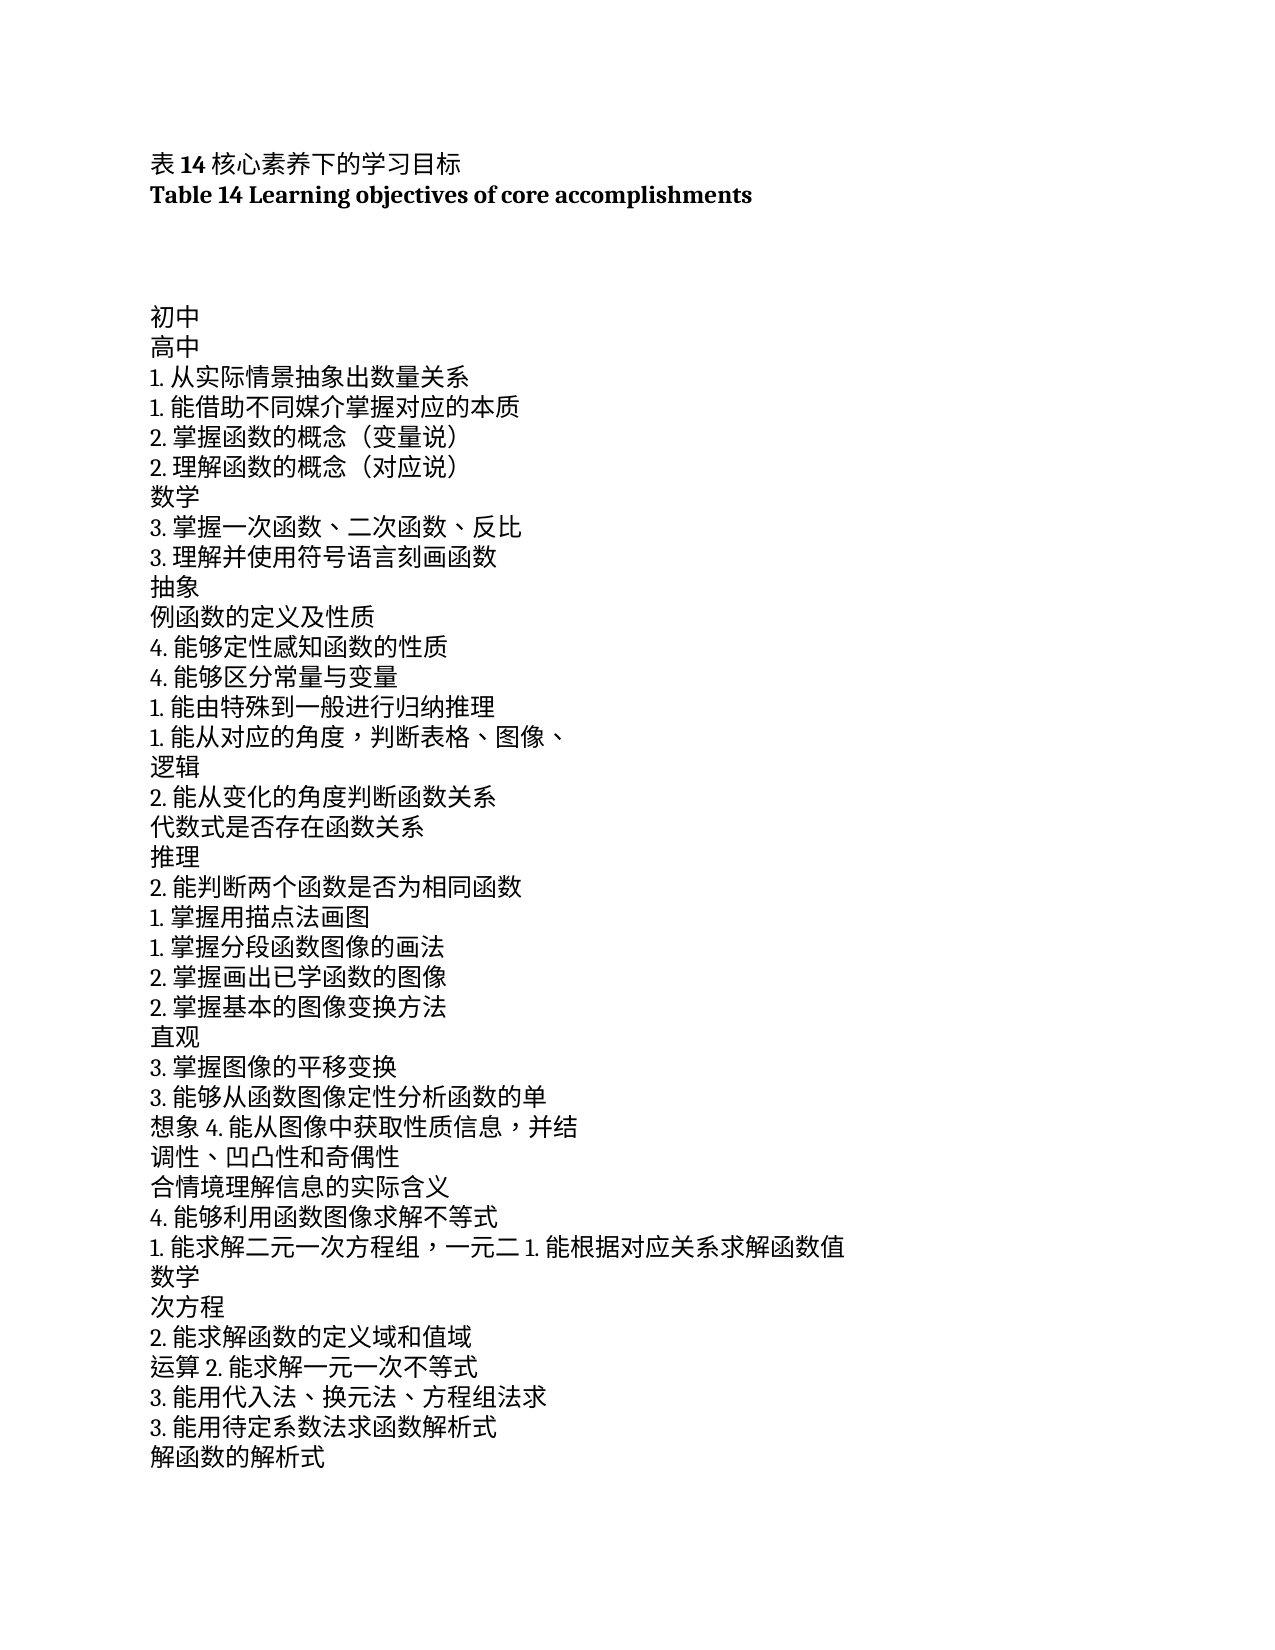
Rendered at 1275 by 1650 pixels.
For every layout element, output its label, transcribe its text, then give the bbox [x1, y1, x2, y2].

text 2. 能求解函数的定义域和值域 [150, 1322, 1125, 1352]
text 2. 掌握基本的图像变换方法 [150, 992, 1125, 1022]
text 合情境理解信息的实际含义 [150, 1172, 1125, 1202]
text 抽象 [150, 572, 1125, 602]
text 高中 [150, 332, 1125, 362]
text 直观 [150, 1022, 1125, 1052]
text 想象 4. 能从图像中获取性质信息，并结 [150, 1112, 1125, 1142]
text Table 14 Learning objectives of core accomplishments [150, 180, 1125, 210]
text 2. 掌握函数的概念（变量说） [150, 422, 1125, 452]
text 1. 从实际情景抽象出数量关系 [150, 362, 1125, 392]
text 1. 掌握用描点法画图 [150, 902, 1125, 932]
text 表 14 核心素养下的学习目标 [150, 150, 1125, 180]
text 代数式是否存在函数关系 [150, 812, 1125, 842]
text 1. 能由特殊到一般进行归纳推理 [150, 692, 1125, 722]
text 4. 能够利用函数图像求解不等式 [150, 1202, 1125, 1232]
text 2. 能判断两个函数是否为相同函数 [150, 872, 1125, 902]
text 3. 能用待定系数法求函数解析式 [150, 1412, 1125, 1442]
text 2. 掌握画出已学函数的图像 [150, 962, 1125, 992]
text 运算 2. 能求解一元一次不等式 [150, 1352, 1125, 1382]
text 2. 能从变化的角度判断函数关系 [150, 782, 1125, 812]
text 3. 理解并使用符号语言刻画函数 [150, 542, 1125, 572]
text 1. 能求解二元一次方程组，一元二 1. 能根据对应关系求解函数值 [150, 1232, 1125, 1262]
text 推理 [150, 842, 1125, 872]
text 3. 能够从函数图像定性分析函数的单 [150, 1082, 1125, 1112]
text 3. 掌握图像的平移变换 [150, 1052, 1125, 1082]
text 数学 [150, 1262, 1125, 1292]
text 3. 能用代入法、换元法、方程组法求 [150, 1382, 1125, 1412]
text 4. 能够定性感知函数的性质 [150, 632, 1125, 662]
text 例函数的定义及性质 [150, 602, 1125, 632]
text 3. 掌握一次函数、二次函数、反比 [150, 512, 1125, 542]
text 4. 能够区分常量与变量 [150, 662, 1125, 692]
text 1. 能从对应的角度，判断表格、图像、 [150, 722, 1125, 752]
text 1. 掌握分段函数图像的画法 [150, 932, 1125, 962]
text 初中 [150, 302, 1125, 332]
text 2. 理解函数的概念（对应说） [150, 452, 1125, 482]
text 次方程 [150, 1292, 1125, 1322]
text 1. 能借助不同媒介掌握对应的本质 [150, 392, 1125, 422]
text 调性、凹凸性和奇偶性 [150, 1142, 1125, 1172]
text 数学 [150, 482, 1125, 512]
text 逻辑 [150, 752, 1125, 782]
text 解函数的解析式 [150, 1442, 1125, 1472]
